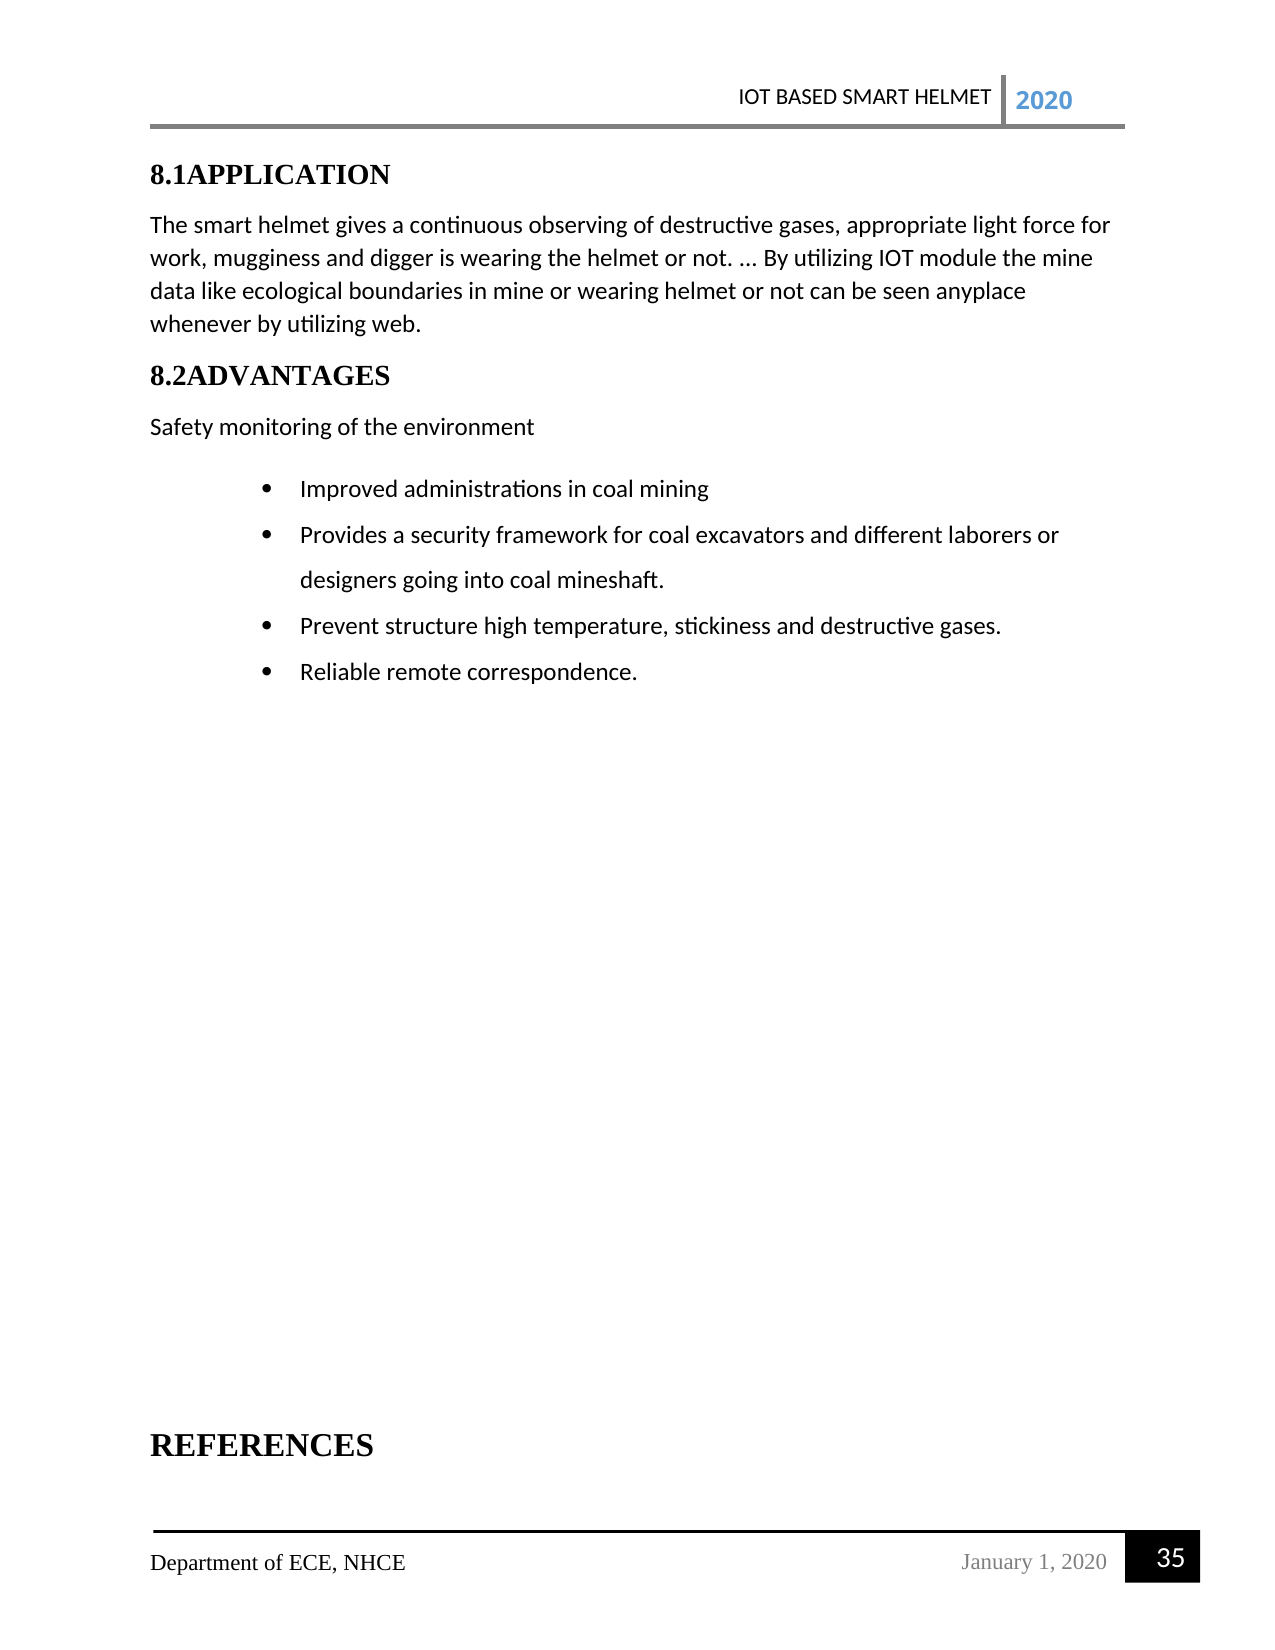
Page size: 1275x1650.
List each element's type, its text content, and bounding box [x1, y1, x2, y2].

list Improved administrations in coal mining [262, 473, 1125, 504]
text Safety monitoring of the environment [150, 411, 1125, 441]
text 8.1APPLICATION [150, 157, 1125, 190]
list Prevent structure high temperature, stickiness and destructive gases. [262, 610, 1125, 641]
text The smart helmet gives a continuous observing of destructive gases, appropriate light force for work, mugginess and digger is wearing the helmet or not. ... By utilizing IOT module the mine data like ecological boundaries in mine or wearing helmet or not can be seen anyplace whenever by utilizing web. [150, 209, 1125, 339]
text REFERENCES [150, 1425, 1125, 1463]
text 8.2ADVANTAGES [150, 358, 1125, 391]
list Reliable remote correspondence. [262, 656, 1125, 687]
list Provides a security framework for coal excavators and different laborers or designers going into coal mineshaft. [262, 519, 1125, 595]
